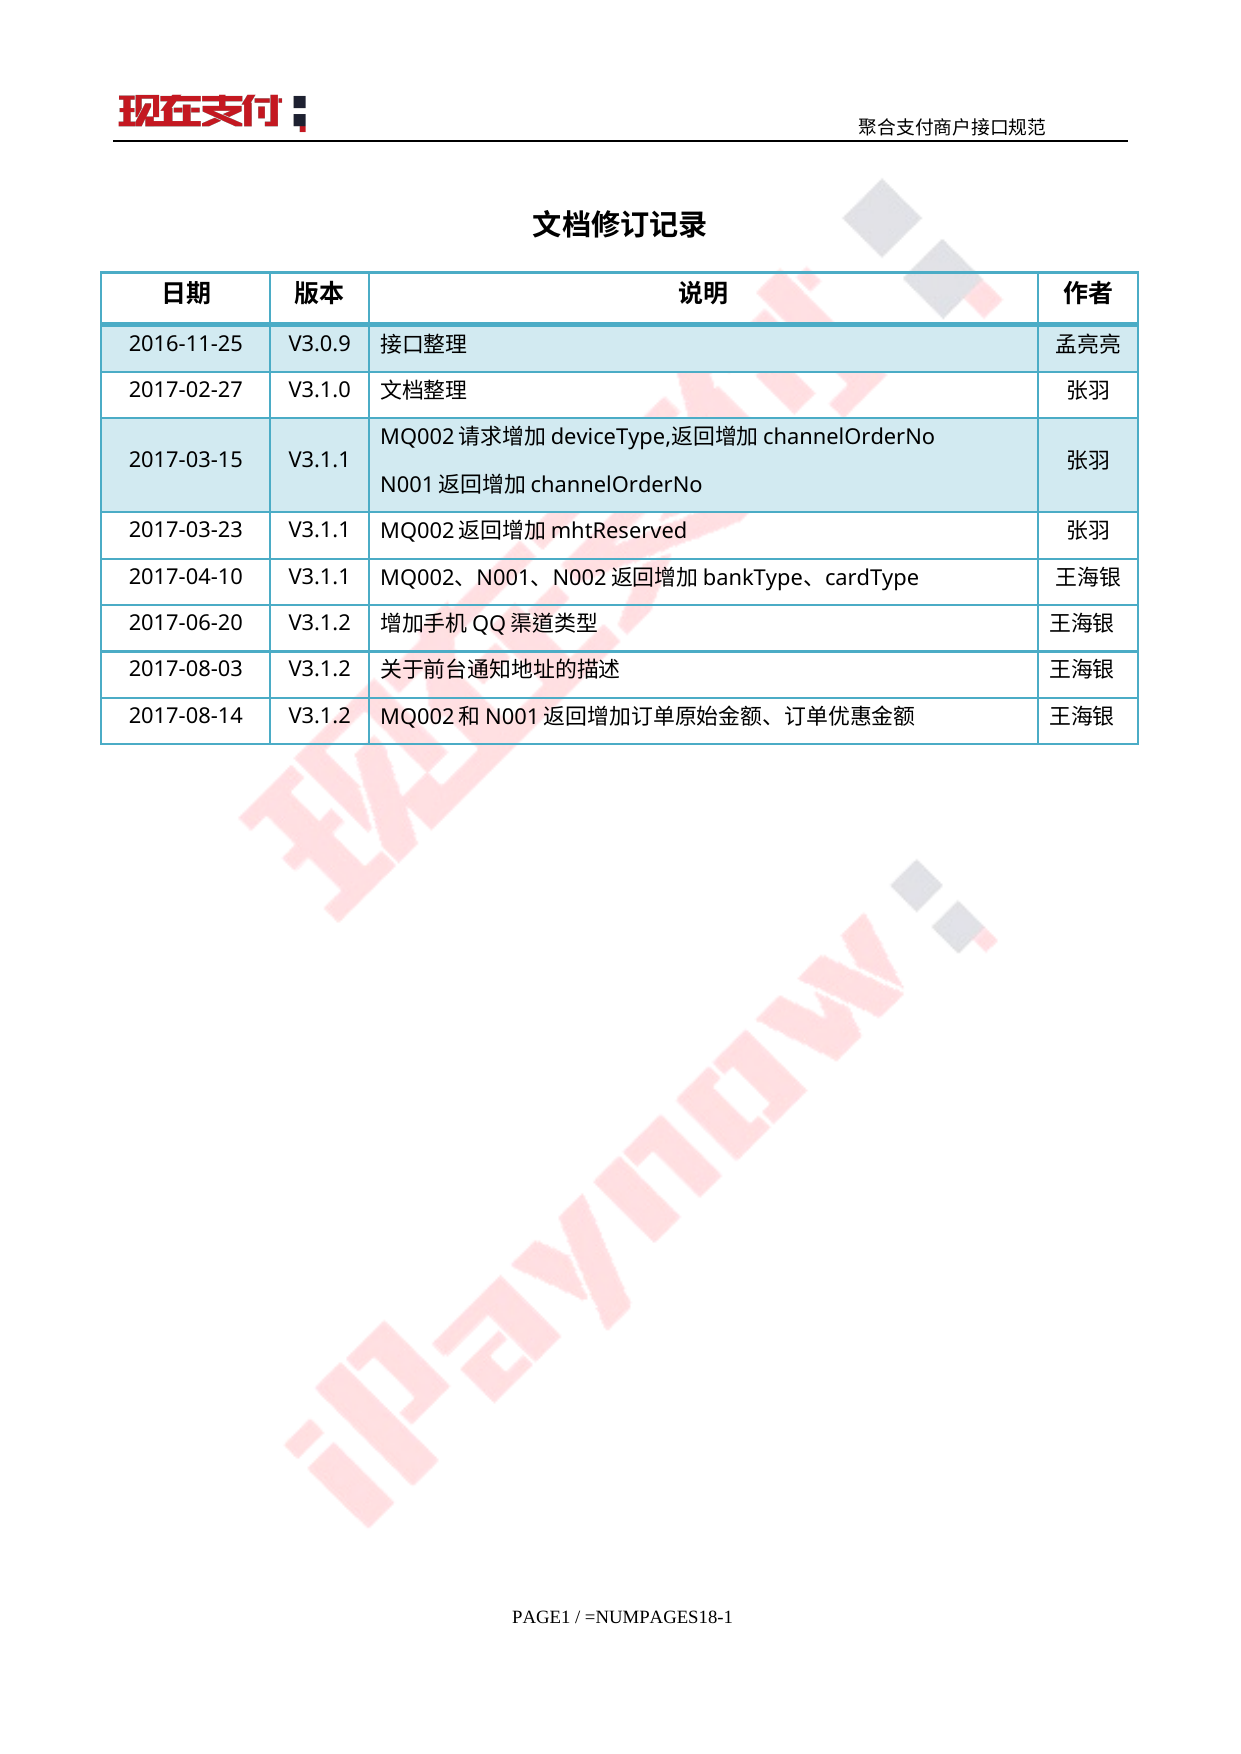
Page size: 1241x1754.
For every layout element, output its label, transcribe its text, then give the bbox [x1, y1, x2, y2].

table_cell MQ002、N001、N002返回增加bankType、cardType [370, 560, 1037, 604]
table_cell 孟亮亮 [1039, 327, 1137, 371]
table_cell V3.1.1 [271, 419, 368, 511]
table_cell 王海银 [1039, 560, 1137, 604]
table_cell 2017-06-20 [102, 606, 269, 650]
table_cell 张羽 [1039, 513, 1137, 558]
table_cell V3.1.2 [271, 606, 368, 650]
table_cell 王海银 [1039, 653, 1137, 697]
table_header 说明 [370, 274, 1037, 322]
table_cell V3.1.1 [271, 560, 368, 604]
table_cell 文档整理 [370, 373, 1037, 417]
table_cell V3.1.0 [271, 373, 368, 417]
table_cell 王海银 [1039, 699, 1137, 743]
picture [112, 88, 311, 135]
table_cell 张羽 [1039, 419, 1137, 511]
table_cell MQ002和N001返回增加订单原始金额、订单优惠金额 [370, 699, 1037, 743]
table_cell MQ002请求增加deviceType,返回增加channelOrderNo N001返回增加channelOrderNo [370, 419, 1037, 511]
table_cell V3.1.1 [271, 513, 368, 558]
table_cell 关于前台通知地址的描述 [370, 653, 1037, 697]
table_cell 增加手机QQ渠道类型 [370, 606, 1037, 650]
title 文档修订记录 [112, 202, 1128, 244]
table_cell MQ002返回增加mhtReserved [370, 513, 1037, 558]
table_cell 接口整理 [370, 327, 1037, 371]
table_cell 王海银 [1039, 606, 1137, 650]
table_header 版本 [271, 274, 368, 322]
table_header 日期 [102, 274, 269, 322]
table_cell 2017-02-27 [102, 373, 269, 417]
table_cell 2016-11-25 [102, 327, 269, 371]
table_cell 2017-08-03 [102, 653, 269, 697]
table_cell 2017-03-15 [102, 419, 269, 511]
table_header 作者 [1039, 274, 1137, 322]
table_cell V3.0.9 [271, 327, 368, 371]
table_cell V3.1.2 [271, 699, 368, 743]
table_cell 2017-08-14 [102, 699, 269, 743]
table_cell 张羽 [1039, 373, 1137, 417]
table_cell 2017-04-10 [102, 560, 269, 604]
table_cell V3.1.2 [271, 653, 368, 697]
table_cell 2017-03-23 [102, 513, 269, 558]
